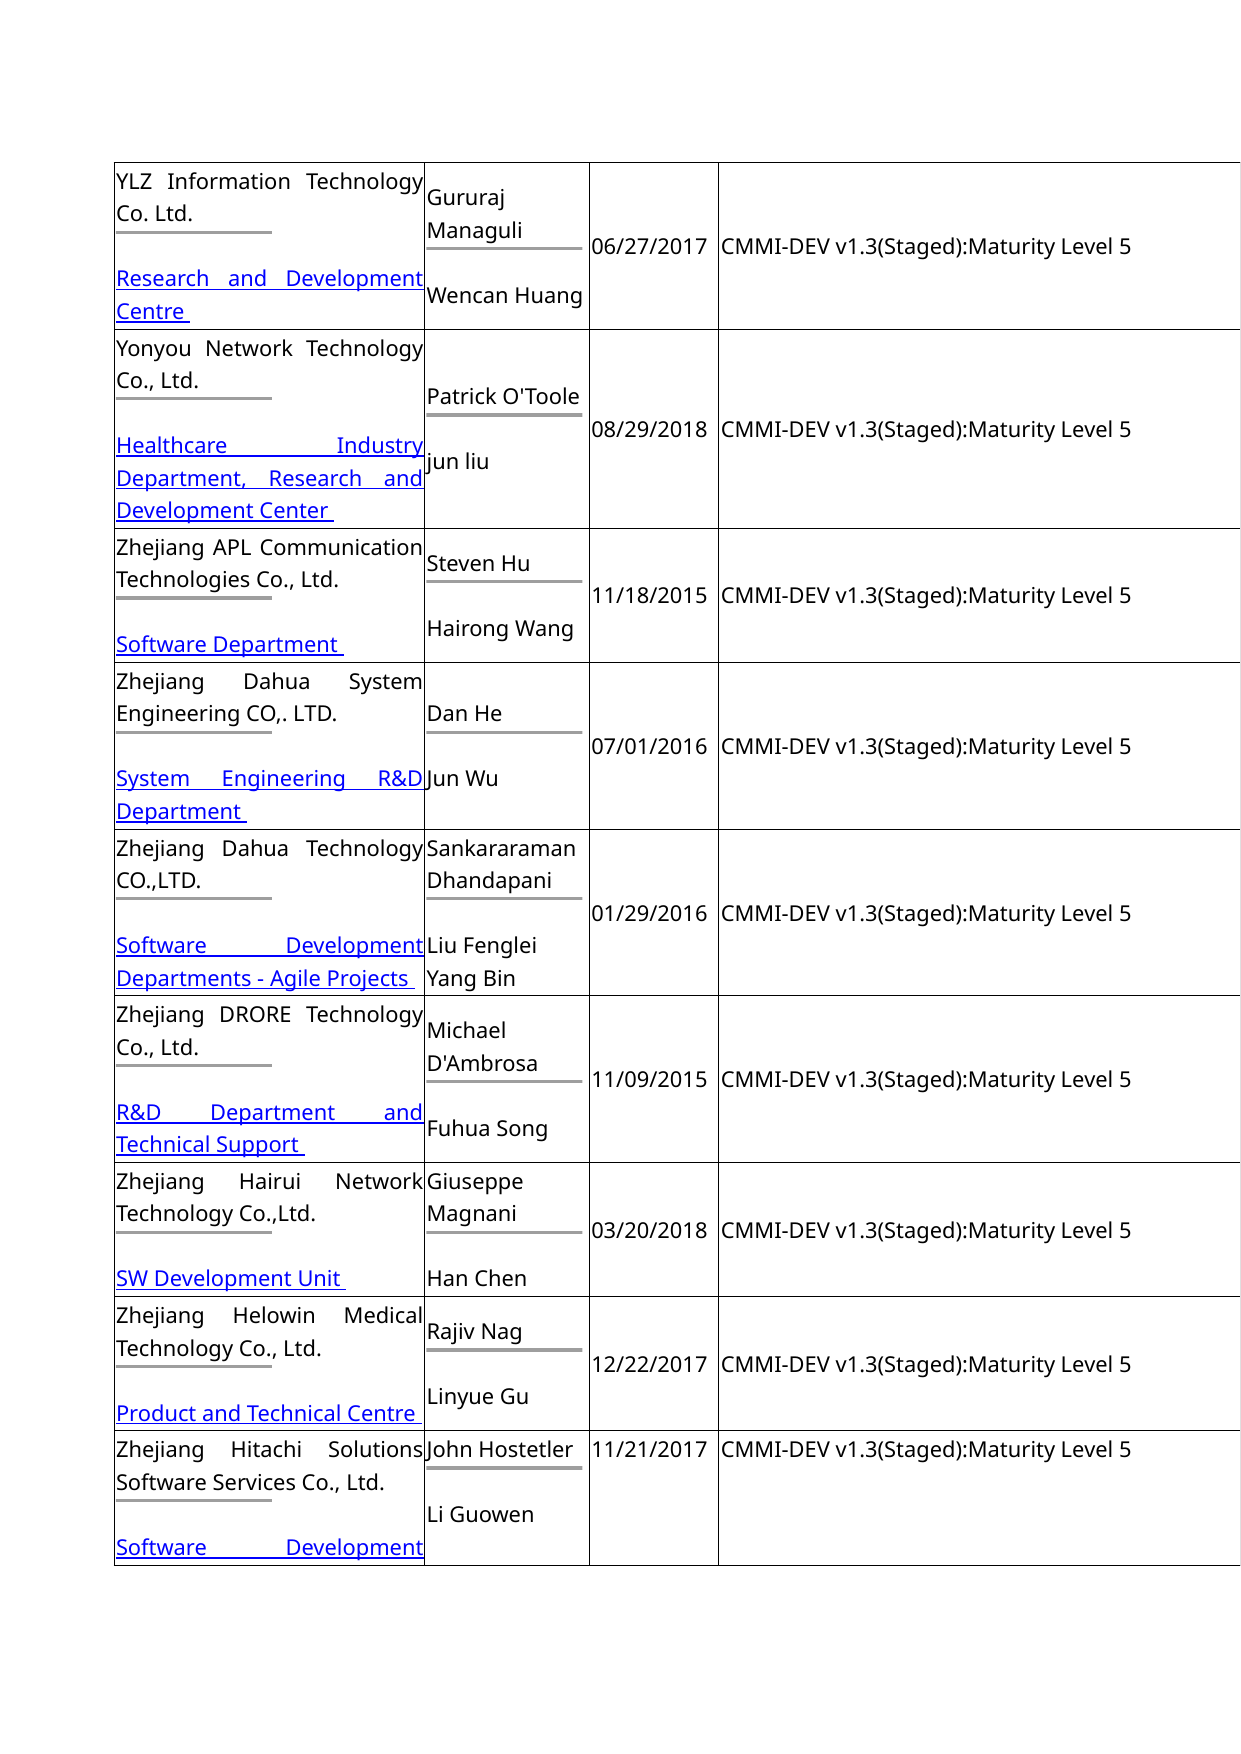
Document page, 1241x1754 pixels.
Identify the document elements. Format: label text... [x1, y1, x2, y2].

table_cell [719, 163, 1240, 329]
table_cell CMMI-DEV v1.3(Staged):Maturity Level 5 [719, 1163, 1240, 1296]
table_cell 07/01/2016 [590, 663, 718, 829]
table_cell CMMI-DEV v1.3(Staged):Maturity Level 5 [719, 996, 1240, 1162]
picture [115, 596, 272, 600]
picture [426, 413, 583, 417]
table_cell Rajiv Nag Linyue Gu [425, 1297, 589, 1430]
picture [426, 1466, 583, 1470]
table_cell Zhejiang Dahua Technology CO.,LTD. Software Development Departments - Agile Projects [115, 830, 424, 995]
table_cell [115, 1431, 424, 1564]
table_cell Giuseppe Magnani Han Chen [425, 1163, 589, 1296]
table_cell 11/18/2015 [590, 529, 718, 662]
table_cell CMMI-DEV v1.3(Staged):Maturity Level 5 [719, 529, 1240, 662]
table_cell 08/29/2018 [590, 330, 718, 528]
table_cell Steven Hu Hairong Wang [425, 529, 589, 662]
table_cell YLZ Information Technology Co. Ltd. Research and Development Centre [115, 163, 424, 329]
table_cell 01/29/2016 [590, 830, 718, 995]
table_cell Sankararaman Dhandapani Liu Fenglei Yang Bin [425, 830, 589, 995]
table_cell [719, 1431, 1240, 1564]
table_cell Gururaj Managuli Wencan Huang [425, 163, 589, 329]
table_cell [425, 1431, 589, 1564]
table_cell Zhejiang Hairui Network Technology Co.,Ltd. SW Development Unit [115, 1163, 424, 1296]
table_cell 06/27/2017 [590, 163, 718, 329]
table_cell 03/20/2018 [590, 1163, 718, 1296]
table_cell CMMI-DEV v1.3(Staged):Maturity Level 5 [719, 1297, 1240, 1430]
table_cell CMMI-DEV v1.3(Staged):Maturity Level 5 [719, 330, 1240, 528]
table_cell Zhejiang Helowin Medical Technology Co., Ltd. Product and Technical Centre [115, 1297, 424, 1430]
picture [426, 1348, 583, 1352]
table_cell CMMI-DEV v1.3(Staged):Maturity Level 5 [719, 830, 1240, 995]
table_cell Zhejiang Dahua System Engineering CO,. LTD. System Engineering R&D Department [115, 663, 424, 829]
table_cell Patrick O'Toole jun liu [425, 330, 589, 528]
table_cell Yonyou Network Technology Co., Ltd. Healthcare Industry Department, Research and Development Center [115, 330, 424, 528]
table_cell 11/09/2015 [590, 996, 718, 1162]
table_cell Dan He Jun Wu [425, 663, 589, 829]
table_cell 12/22/2017 [590, 1297, 718, 1430]
table_cell Zhejiang DRORE Technology Co., Ltd. R&D Department and Technical Support [115, 996, 424, 1162]
table_cell Michael D'Ambrosa Fuhua Song [425, 996, 589, 1162]
table_cell CMMI-DEV v1.3(Staged):Maturity Level 5 [719, 663, 1240, 829]
table_cell 11/21/2017 [590, 1431, 718, 1564]
table_cell Zhejiang APL Communication Technologies Co., Ltd. Software Department [115, 529, 424, 662]
